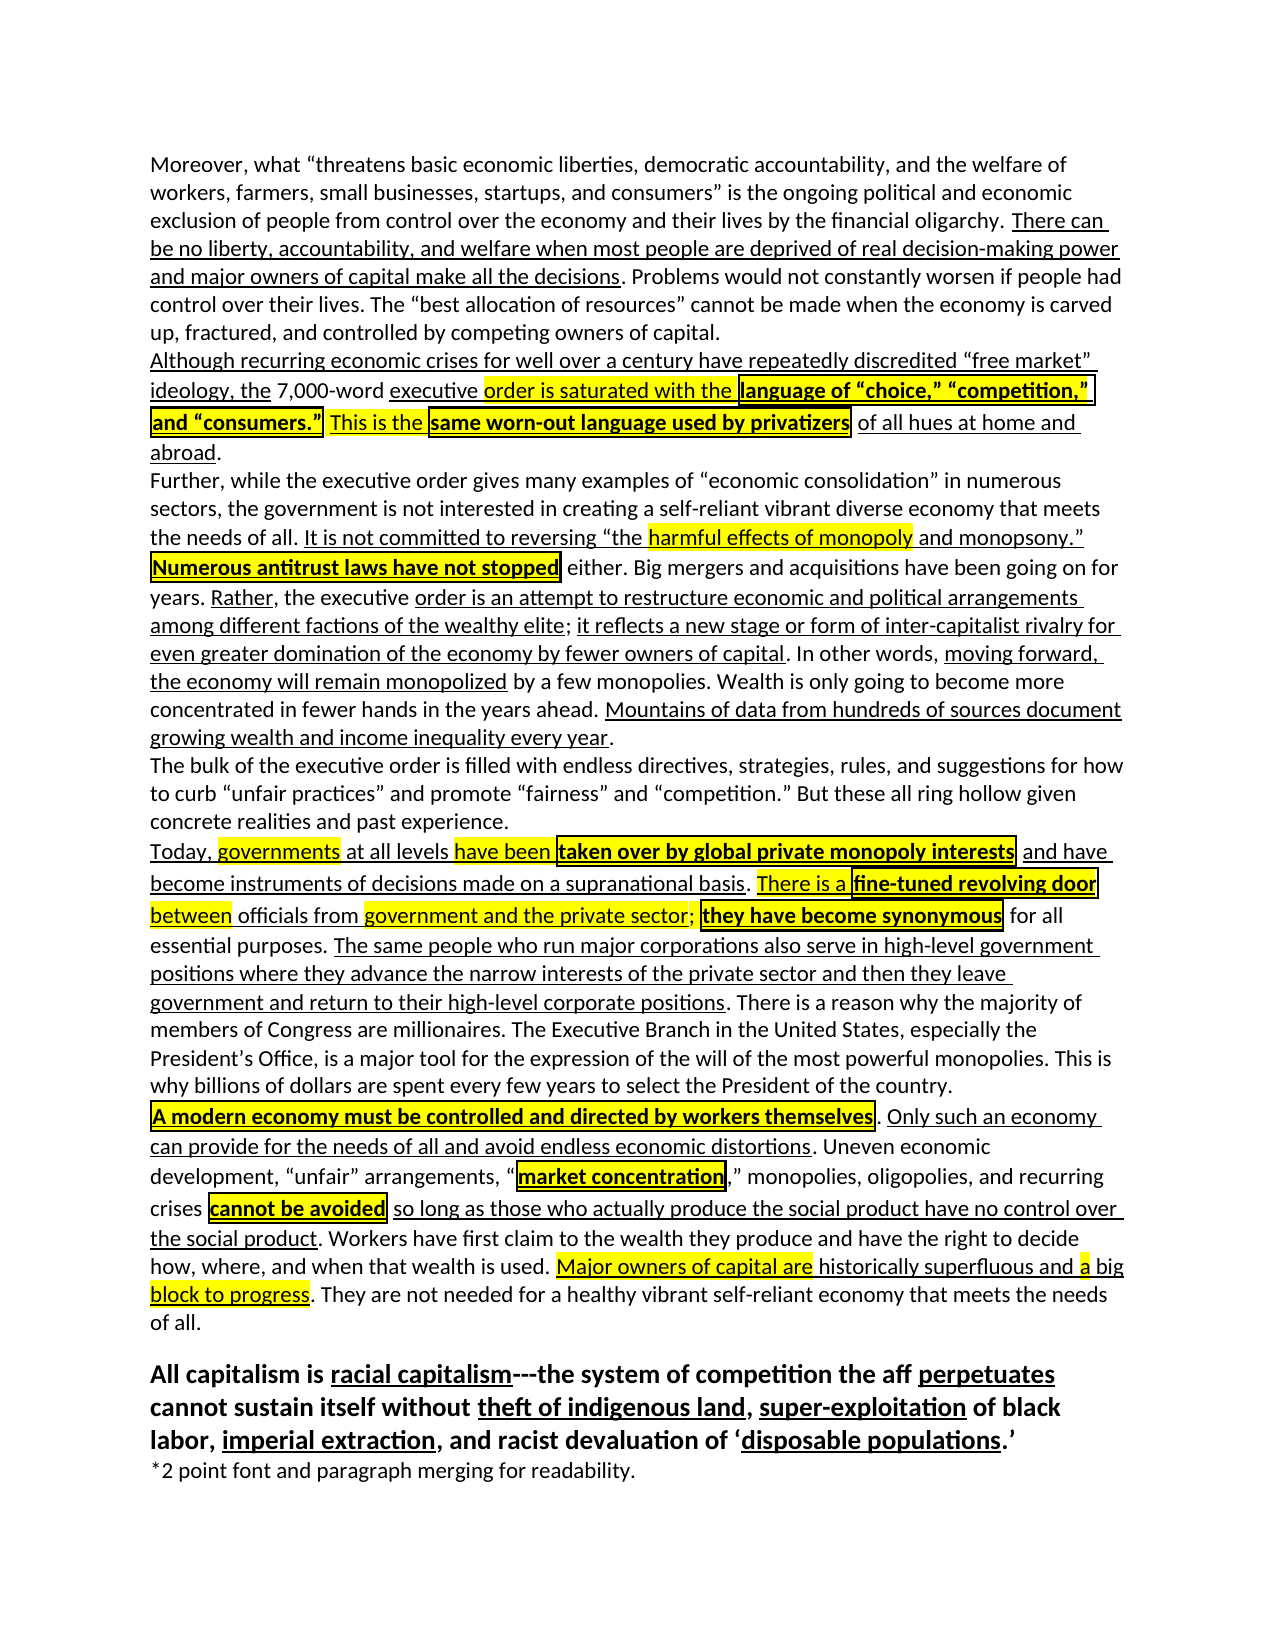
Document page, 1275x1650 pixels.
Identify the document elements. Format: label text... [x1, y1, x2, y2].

subtitle All capitalism is racial capitalism---the system of competition the aff perpetuates cannot sustain itself without theft of indigenous land, super-exploitation of black labor, imperial extraction, and racist devaluation of ‘disposable populations.’ [150, 1357, 1125, 1456]
text *2 point font and paragraph merging for readability. [150, 1456, 1125, 1484]
text Further, while the executive order gives many examples of “economic consolidation” in numerous sectors, the government is not interested in creating a self-reliant vibrant diverse economy that meets the needs of all. It is not committed to reversing “the harmful effects of monopoly and monopsony.” Numerous antitrust laws have not stopped either. Big mergers and acquisitions have been going on for years. Rather, the executive order is an attempt to restructure economic and political arrangements among different factions of the wealthy elite; it reflects a new stage or form of inter-capitalist rivalry for even greater domination of the economy by fewer owners of capital. In other words, moving forward, the economy will remain monopolized by a few monopolies. Wealth is only going to become more concentrated in fewer hands in the years ahead. Mountains of data from hundreds of sources document growing wealth and income inequality every year. [150, 467, 1125, 751]
text Today, governments at all levels have been taken over by global private monopoly interests and have become instruments of decisions made on a supranational basis. There is a fine-tuned revolving door between officials from government and the private sector; they have become synonymous for all essential purposes. The same people who run major corporations also serve in high-level government positions where they advance the narrow interests of the private sector and then they leave government and return to their high-level corporate positions. There is a reason why the majority of members of Congress are millionaires. The Executive Branch in the United States, especially the President’s Office, is a major tool for the expression of the will of the most powerful monopolies. This is why billions of dollars are spent every few years to select the President of the country. [150, 835, 1125, 1100]
text The bulk of the executive order is filled with endless directives, strategies, rules, and suggestions for how to curb “unfair practices” and promote “fairness” and “competition.” But these all ring hollow given concrete realities and past experience. [150, 751, 1125, 835]
text A modern economy must be controlled and directed by workers themselves. Only such an economy can provide for the needs of all and avoid endless economic distortions. Uneven economic development, “unfair” arrangements, “market concentration,” monopolies, oligopolies, and recurring crises cannot be avoided so long as those who actually produce the social product have no control over the social product. Workers have first claim to the wealth they produce and have the right to decide how, where, and when that wealth is used. Major owners of capital are historically superfluous and a big block to progress. They are not needed for a healthy vibrant self-reliant economy that meets the needs of all. [150, 1100, 1125, 1336]
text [150, 150, 1125, 346]
text Although recurring economic crises for well over a century have repeatedly discredited “free market” ideology, the 7,000-word executive order is saturated with the language of “choice,” “competition,” and “consumers.” This is the same worn-out language used by privatizers of all hues at home and abroad. [150, 346, 1125, 467]
